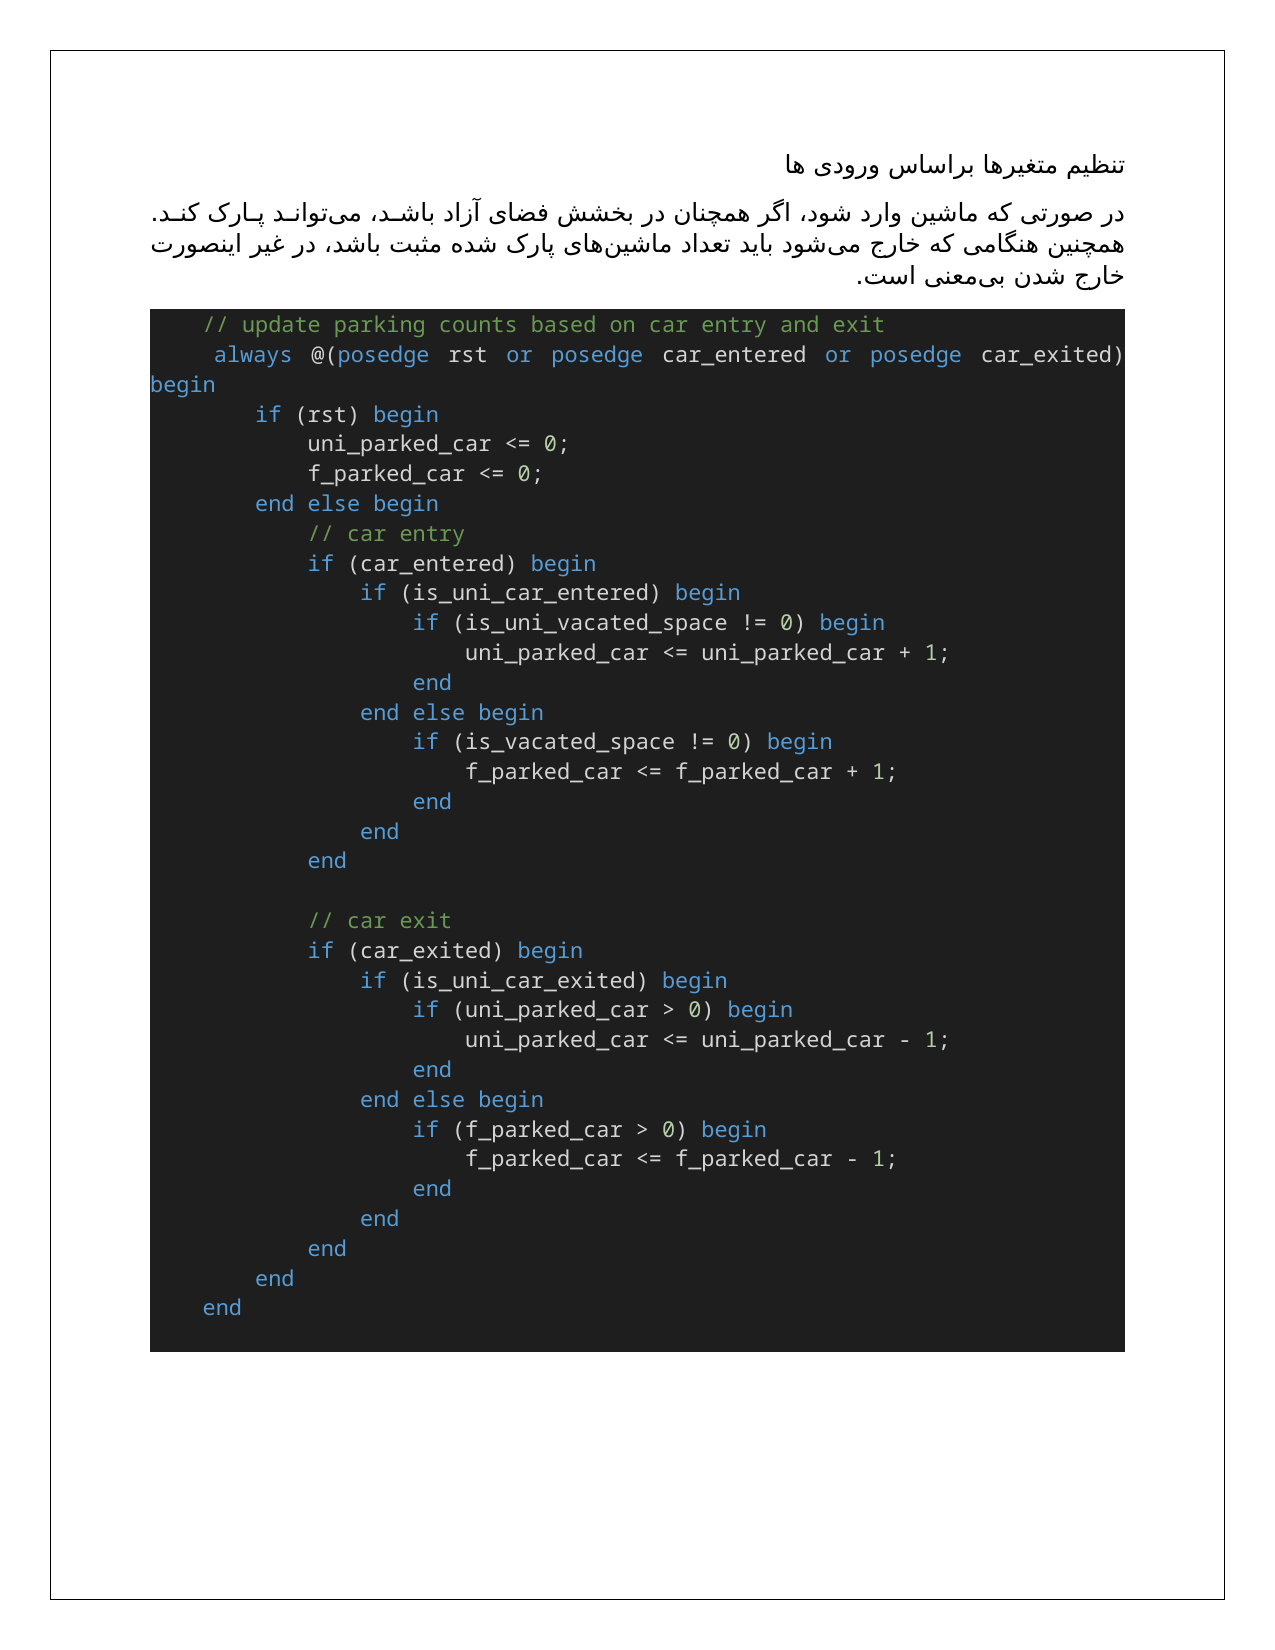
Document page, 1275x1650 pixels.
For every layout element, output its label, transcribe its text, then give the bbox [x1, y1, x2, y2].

text end [150, 786, 1125, 816]
text end [150, 1173, 1125, 1203]
text f_parked_car <= f_parked_car + 1; [150, 756, 1125, 786]
text if (f_parked_car > 0) begin [150, 1113, 1125, 1143]
text if (is_vacated_space != 0) begin [150, 726, 1125, 756]
text // car entry [150, 518, 1125, 547]
text end [150, 1262, 1125, 1292]
text end else begin [150, 1084, 1125, 1113]
text always @(posedge rst or posedge car_entered or posedge car_exited) begin [150, 339, 1125, 398]
text در صورتی که ماشین وارد شود، اگر همچنان در بخشش فضای آزاد باشد، می‌تواند پارک کند. همچنین هنگامی که خارج می‌شود باید تعداد ماشین‌های پارک شده مثبت باشد، در غیر اینصورت خارج شدن بی‌معنی است. [150, 198, 1125, 290]
text // update parking counts based on car entry and exit [150, 309, 1125, 339]
text end else begin [150, 696, 1125, 726]
text end [150, 845, 1125, 875]
text end [150, 816, 1125, 845]
text uni_parked_car <= 0; [150, 428, 1125, 458]
text end [150, 1054, 1125, 1084]
text uni_parked_car <= uni_parked_car + 1; [150, 637, 1125, 667]
text if (rst) begin [150, 398, 1125, 428]
text end else begin [150, 488, 1125, 518]
text uni_parked_car <= uni_parked_car - 1; [150, 1024, 1125, 1054]
text end [150, 667, 1125, 696]
text if (car_exited) begin [150, 935, 1125, 964]
text // car exit [150, 905, 1125, 935]
text end [150, 1292, 1125, 1322]
text f_parked_car <= 0; [150, 458, 1125, 488]
text if (car_entered) begin [150, 547, 1125, 577]
text f_parked_car <= f_parked_car - 1; [150, 1143, 1125, 1173]
text if (is_uni_car_entered) begin [150, 577, 1125, 607]
text تنظیم متغیر‌ها براساس ورودی ‌ها [150, 150, 1125, 179]
text if (uni_parked_car > 0) begin [150, 994, 1125, 1024]
text end [150, 1233, 1125, 1262]
text if (is_uni_car_exited) begin [150, 964, 1125, 994]
text end [150, 1203, 1125, 1233]
text if (is_uni_vacated_space != 0) begin [150, 607, 1125, 637]
